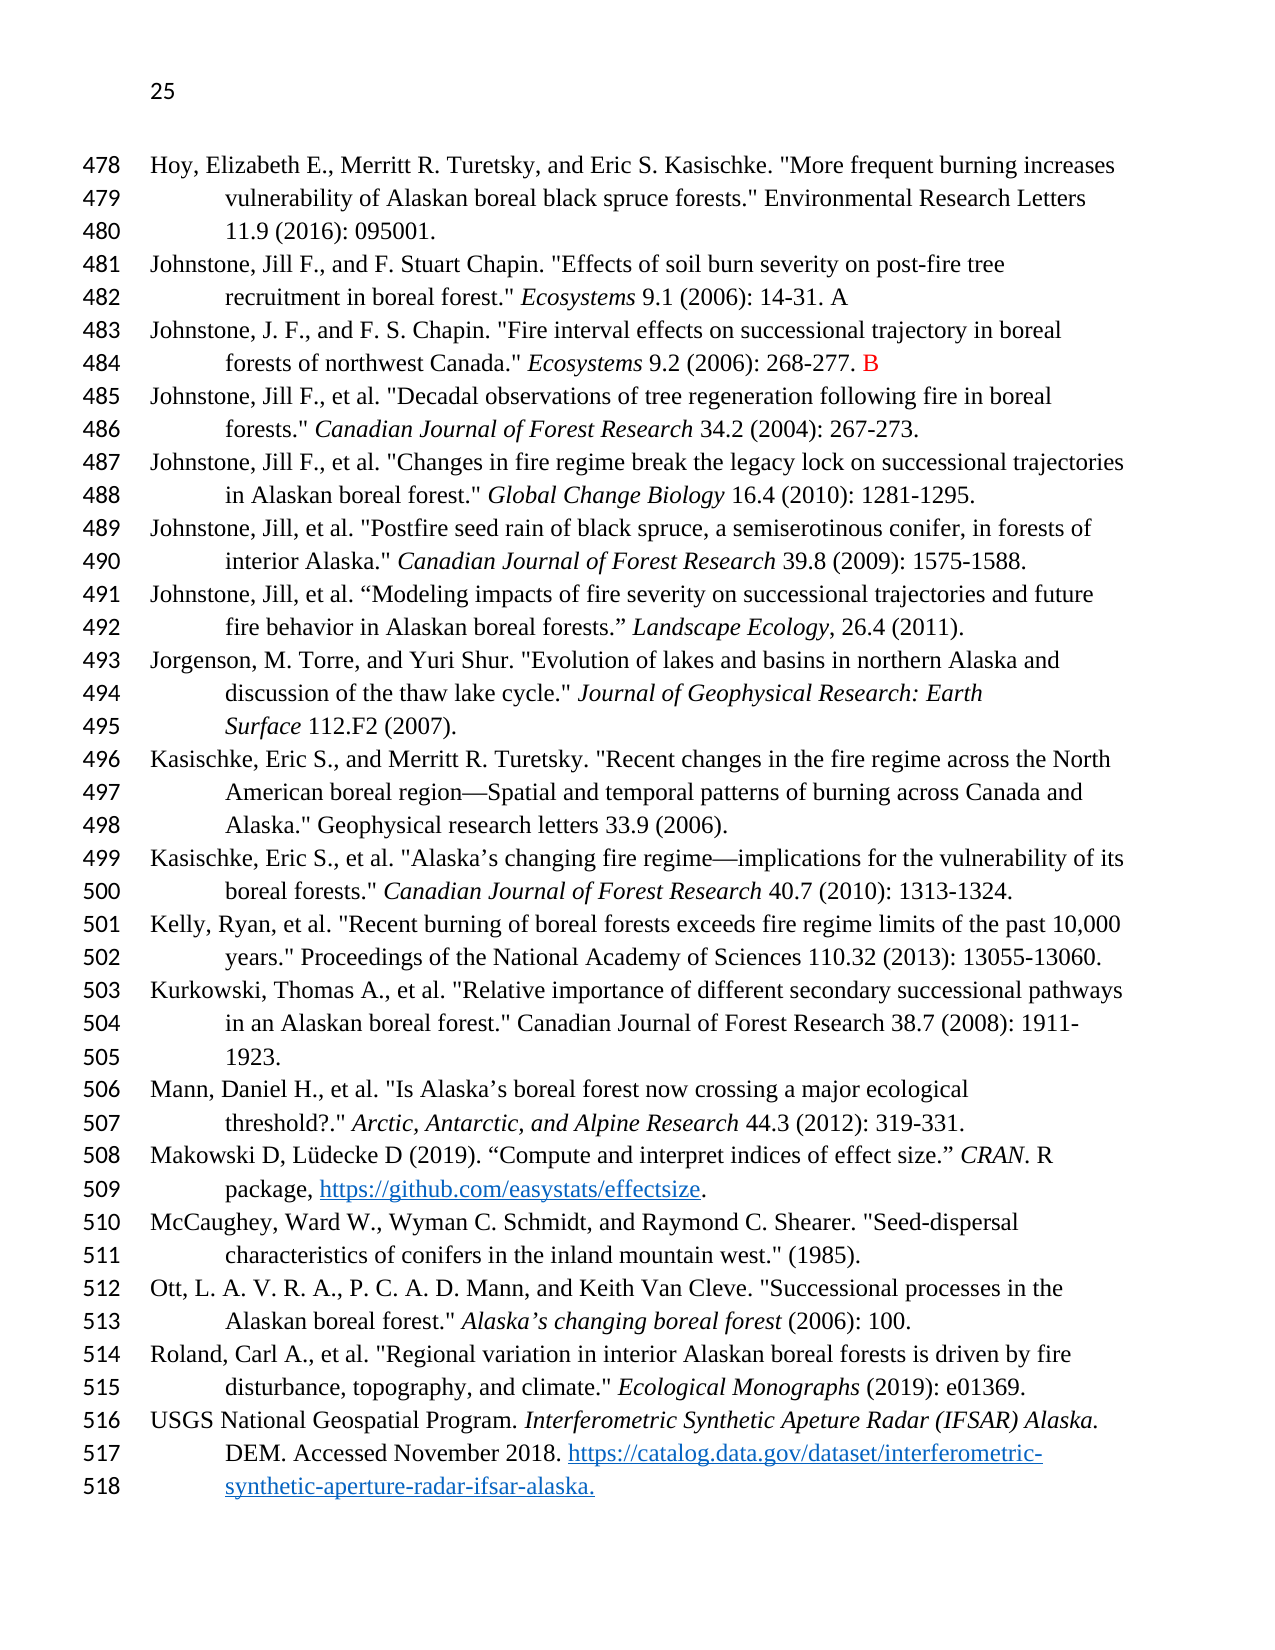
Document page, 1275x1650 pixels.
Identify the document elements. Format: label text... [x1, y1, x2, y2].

text Makowski D, Lüdecke D (2019). “Compute and interpret indices of effect size.” CRAN. R package, https://github.com/easystats/effectsize. [150, 1141, 1125, 1202]
text Kasischke, Eric S., and Merritt R. Turetsky. "Recent changes in the fire regime across the North American boreal region—Spatial and temporal patterns of burning across Canada and Alaska." Geophysical research letters 33.9 (2006). [150, 744, 1125, 839]
text Mann, Daniel H., et al. "Is Alaska’s boreal forest now crossing a major ecological threshold?." Arctic, Antarctic, and Alpine Research 44.3 (2012): 319-331. [150, 1074, 1125, 1136]
text Johnstone, Jill F., and F. Stuart Chapin. "Effects of soil burn severity on post-fire tree recruitment in boreal forest." Ecosystems 9.1 (2006): 14-31. A [150, 249, 1125, 311]
text Johnstone, Jill F., et al. "Decadal observations of tree regeneration following fire in boreal forests." Canadian Journal of Forest Research 34.2 (2004): 267-273. [150, 381, 1125, 443]
text Johnstone, Jill F., et al. "Changes in fire regime break the legacy lock on successional trajectories in Alaskan boreal forest." Global Change Biology 16.4 (2010): 1281-1295. [150, 447, 1125, 509]
text Kurkowski, Thomas A., et al. "Relative importance of different secondary successional pathways in an Alaskan boreal forest." Canadian Journal of Forest Research 38.7 (2008): 1911-1923. [150, 976, 1125, 1070]
text USGS National Geospatial Program. Interferometric Synthetic Apeture Radar (IFSAR) Alaska. DEM. Accessed November 2018. https://catalog.data.gov/dataset/interferometric-synthetic-aperture-radar-ifsar-alaska. [150, 1405, 1125, 1499]
text Jorgenson, M. Torre, and Yuri Shur. "Evolution of lakes and basins in northern Alaska and discussion of the thaw lake cycle." Journal of Geophysical Research: Earth Surface 112.F2 (2007). [150, 645, 1125, 740]
text Kasischke, Eric S., et al. "Alaska’s changing fire regime—implications for the vulnerability of its boreal forests." Canadian Journal of Forest Research 40.7 (2010): 1313-1324. [150, 843, 1125, 905]
text Hoy, Elizabeth E., Merritt R. Turetsky, and Eric S. Kasischke. "More frequent burning increases vulnerability of Alaskan boreal black spruce forests." Environmental Research Letters 11.9 (2016): 095001. [150, 150, 1125, 245]
text Roland, Carl A., et al. "Regional variation in interior Alaskan boreal forests is driven by fire disturbance, topography, and climate." Ecological Monographs (2019): e01369. [150, 1339, 1125, 1401]
text Kelly, Ryan, et al. "Recent burning of boreal forests exceeds fire regime limits of the past 10,000 years." Proceedings of the National Academy of Sciences 110.32 (2013): 13055-13060. [150, 909, 1125, 971]
text McCaughey, Ward W., Wyman C. Schmidt, and Raymond C. Shearer. "Seed-dispersal characteristics of conifers in the inland mountain west." (1985). [150, 1207, 1125, 1268]
text Johnstone, J. F., and F. S. Chapin. "Fire interval effects on successional trajectory in boreal forests of northwest Canada." Ecosystems 9.2 (2006): 268-277. B [150, 315, 1125, 377]
text Johnstone, Jill, et al. “Modeling impacts of fire severity on successional trajectories and future fire behavior in Alaskan boreal forests.” Landscape Ecology, 26.4 (2011). [150, 579, 1125, 641]
text Ott, L. A. V. R. A., P. C. A. D. Mann, and Keith Van Cleve. "Successional processes in the Alaskan boreal forest." Alaska’s changing boreal forest (2006): 100. [150, 1273, 1125, 1334]
text Johnstone, Jill, et al. "Postfire seed rain of black spruce, a semiserotinous conifer, in forests of interior Alaska." Canadian Journal of Forest Research 39.8 (2009): 1575-1588. [150, 513, 1125, 575]
